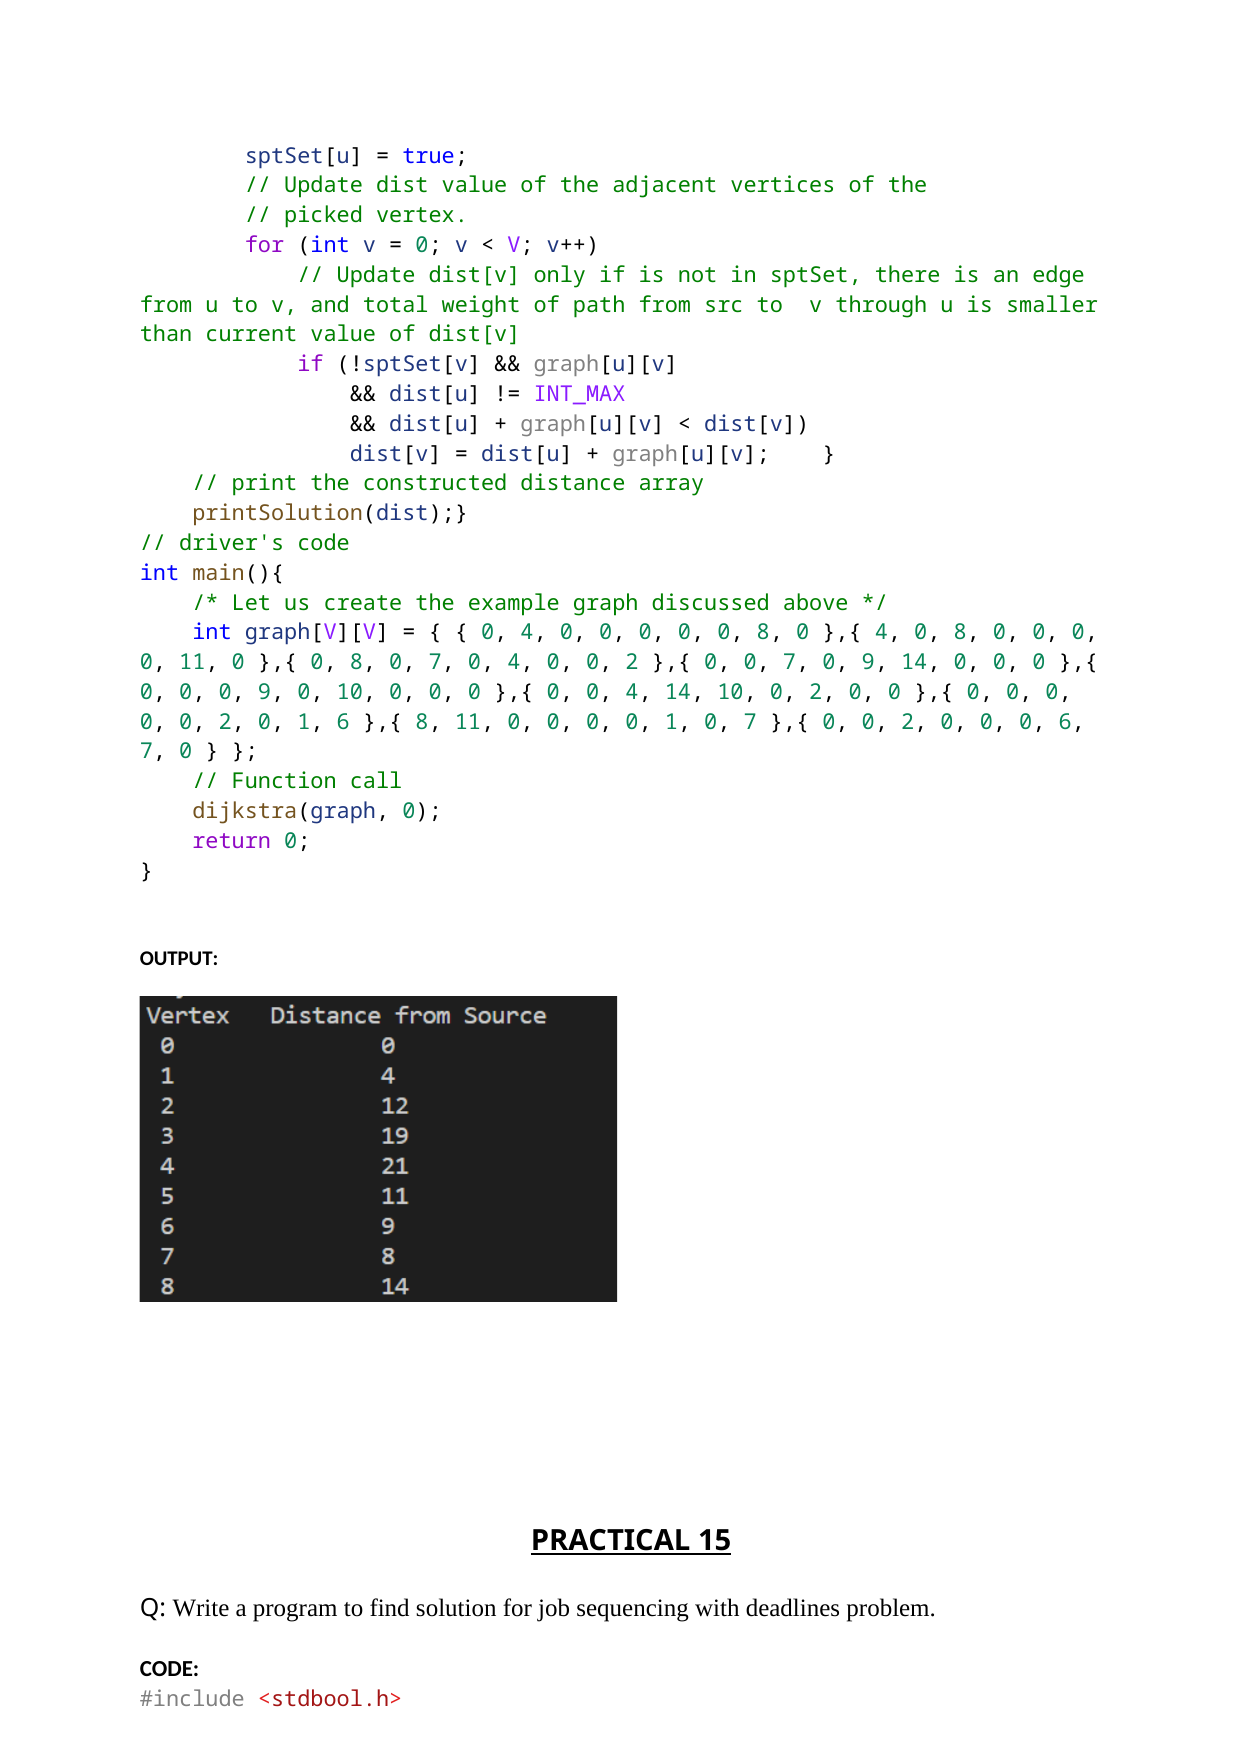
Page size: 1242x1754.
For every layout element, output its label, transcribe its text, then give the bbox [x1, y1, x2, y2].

text if (!sptSet[v] && graph[u][v] [139, 348, 1106, 378]
text // Update dist[v] only if is not in sptSet, there is an edge from u to v, and total weight of path from src to v through u is smaller than current value of dist[v] [139, 259, 1106, 348]
text // Update dist value of the adjacent vertices of the [139, 169, 1106, 199]
text } [139, 854, 1106, 884]
text PRACTICAL 15 [155, 1519, 1106, 1559]
text dijkstra(graph, 0); [139, 795, 1106, 825]
text for (int v = 0; v < V; v++) [139, 229, 1106, 259]
picture [139, 996, 618, 1302]
text int main(){ [139, 557, 1106, 586]
text && dist[u] != INT_MAX [139, 378, 1106, 408]
text sptSet[u] = true; [139, 139, 1106, 169]
text return 0; [139, 825, 1106, 854]
text CODE: [139, 1654, 1106, 1683]
text // driver's code [139, 527, 1106, 557]
text Q: Write a program to find solution for job sequencing with deadlines problem. [139, 1590, 1106, 1624]
text // print the constructed distance array [139, 467, 1106, 497]
text dist[v] = dist[u] + graph[u][v]; } [139, 437, 1106, 467]
text && dist[u] + graph[u][v] < dist[v]) [139, 408, 1106, 437]
text #include <stdbool.h> [139, 1683, 1106, 1712]
text // picked vertex. [139, 199, 1106, 229]
text /* Let us create the example graph discussed above */ [139, 586, 1106, 616]
text printSolution(dist);} [139, 497, 1106, 527]
text OUTPUT: [139, 945, 1106, 971]
text int graph[V][V] = { { 0, 4, 0, 0, 0, 0, 0, 8, 0 },{ 4, 0, 8, 0, 0, 0, 0, 11, 0 },{ 0, 8, 0, 7, 0, 4, 0, 0, 2 },{ 0, 0, 7, 0, 9, 14, 0, 0, 0 },{ 0, 0, 0, 9, 0, 10, 0, 0, 0 },{ 0, 0, 4, 14, 10, 0, 2, 0, 0 },{ 0, 0, 0, 0, 0, 2, 0, 1, 6 },{ 8, 11, 0, 0, 0, 0, 1, 0, 7 },{ 0, 0, 2, 0, 0, 0, 6, 7, 0 } }; [139, 616, 1106, 765]
text // Function call [139, 765, 1106, 795]
